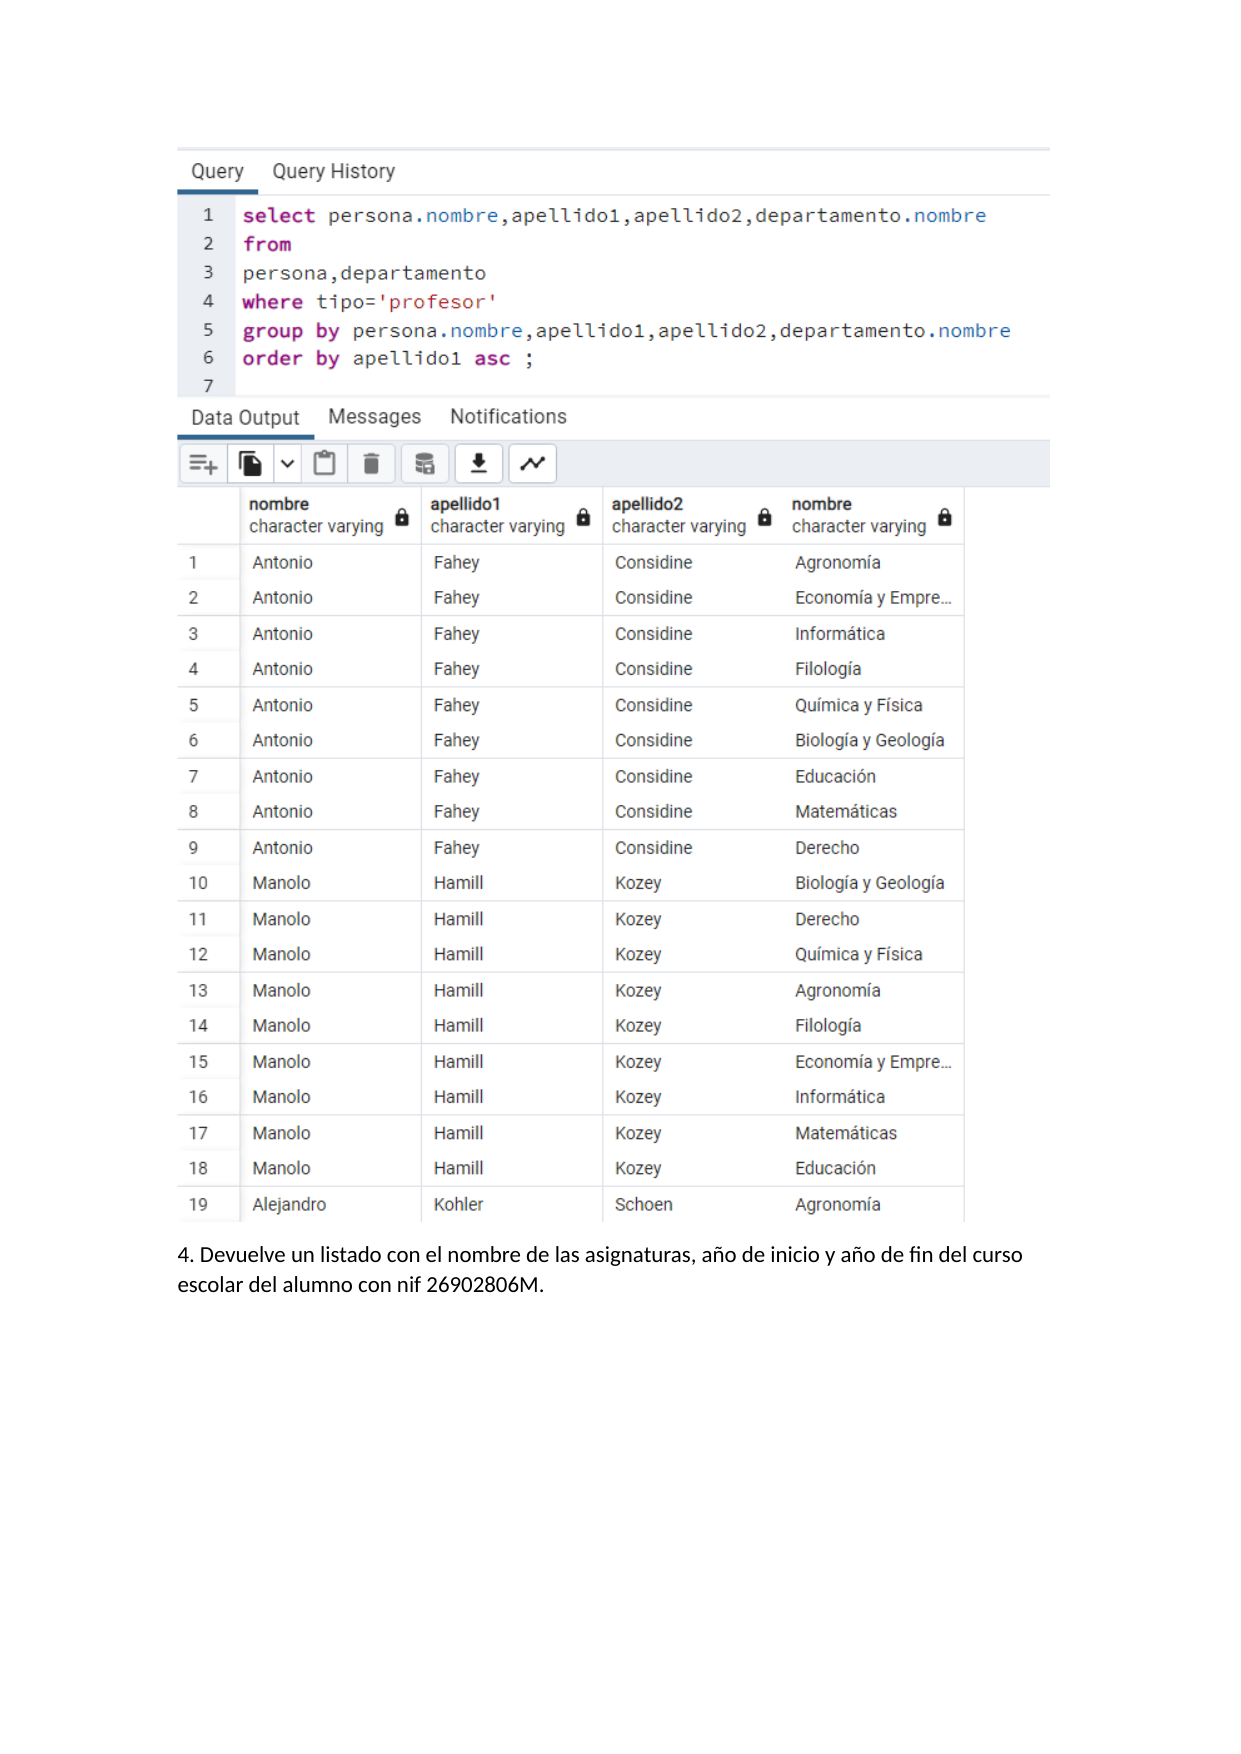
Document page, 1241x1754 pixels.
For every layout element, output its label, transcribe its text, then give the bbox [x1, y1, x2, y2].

text 4. Devuelve un listado con el nombre de las asignaturas, año de inicio y año de fin del curso escolar del alumno con nif 26902806M. [177, 1240, 1063, 1298]
picture [177, 147, 1050, 1222]
